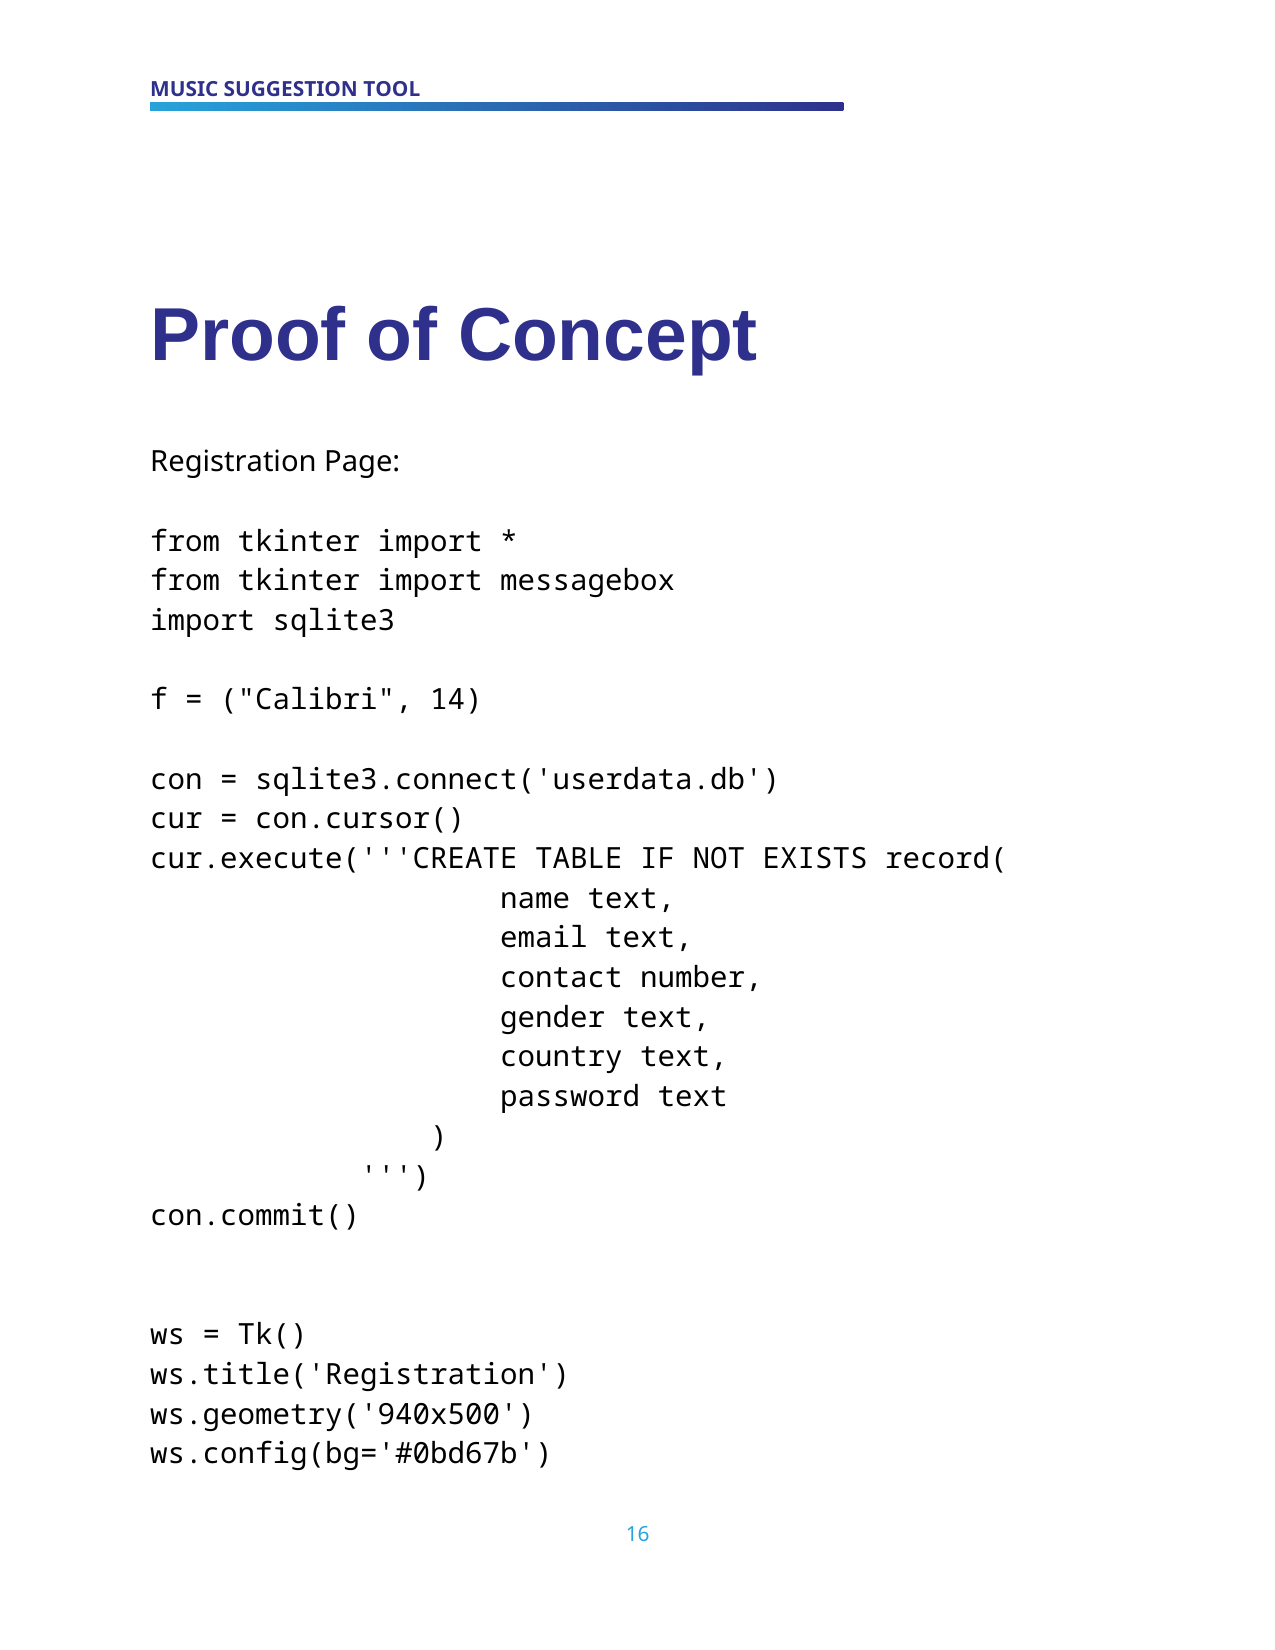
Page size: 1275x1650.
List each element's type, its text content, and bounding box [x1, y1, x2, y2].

subtitle Proof of Concept [150, 289, 1125, 376]
text cur.execute('''CREATE TABLE IF NOT EXISTS record( [150, 837, 1125, 877]
text ws.config(bg='#0bd67b') [150, 1433, 1125, 1472]
text ) [150, 1115, 1125, 1155]
text Registration Page: [150, 440, 1125, 480]
text cur = con.cursor() [150, 798, 1125, 837]
text name text, [150, 877, 1125, 917]
text email text, [150, 917, 1125, 956]
text ws.title('Registration') [150, 1353, 1125, 1393]
text con = sqlite3.connect('userdata.db') [150, 758, 1125, 798]
text gender text, [150, 996, 1125, 1036]
text con.commit() [150, 1194, 1125, 1234]
text country text, [150, 1036, 1125, 1075]
text ''') [150, 1155, 1125, 1194]
text from tkinter import messagebox [150, 559, 1125, 599]
text f = ("Calibri", 14) [150, 678, 1125, 718]
text import sqlite3 [150, 599, 1125, 639]
text contact number, [150, 956, 1125, 996]
text ws.geometry('940x500') [150, 1393, 1125, 1433]
text password text [150, 1075, 1125, 1115]
text ws = Tk() [150, 1313, 1125, 1353]
text from tkinter import * [150, 520, 1125, 559]
